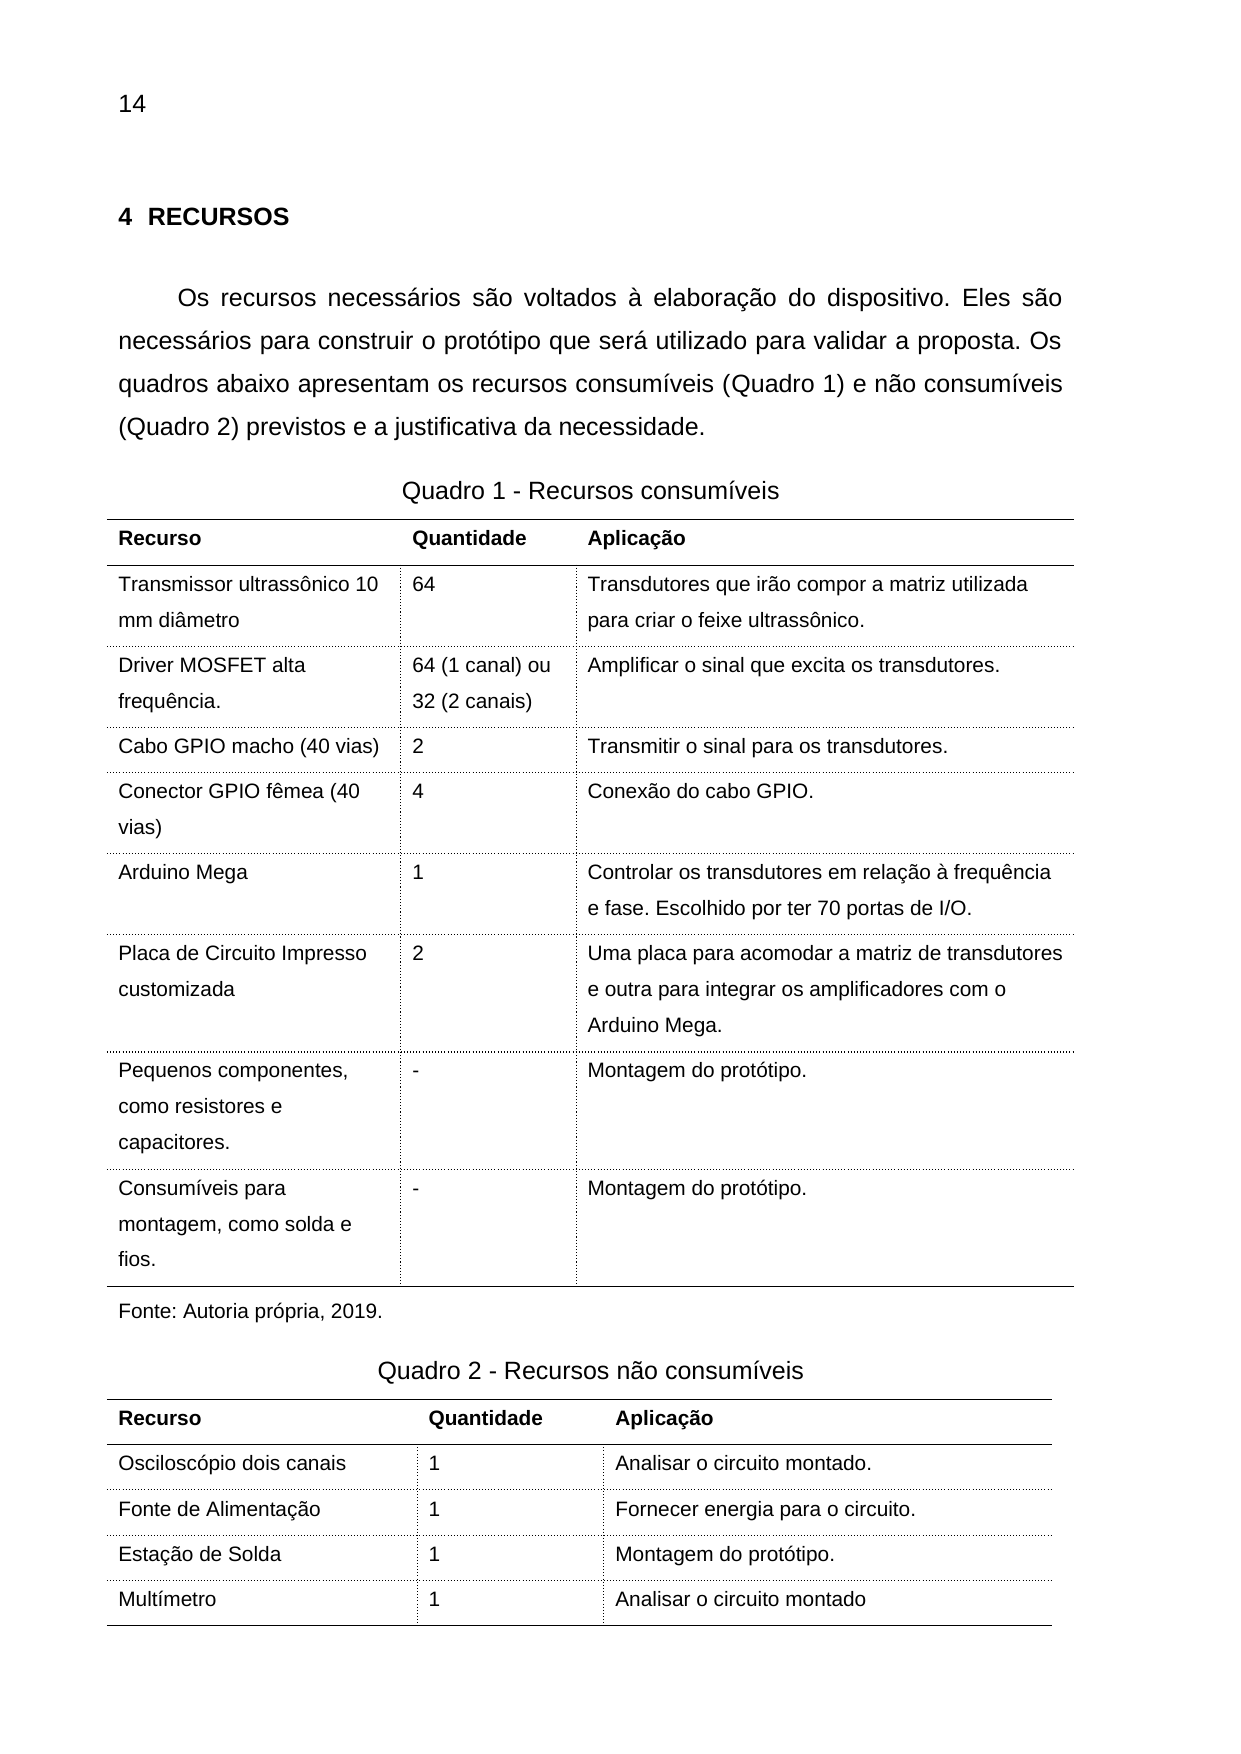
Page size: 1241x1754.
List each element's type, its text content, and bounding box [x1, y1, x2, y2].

table_cell Estação de Solda [107, 1535, 417, 1580]
table_cell 1 [417, 1580, 604, 1625]
table_cell Amplificar o sinal que excita os transdutores. [576, 646, 1074, 727]
table_cell 64 [401, 566, 576, 646]
table_cell 2 [401, 934, 576, 1051]
table_cell - [401, 1169, 576, 1286]
table_cell Montagem do protótipo. [604, 1535, 1052, 1580]
table_cell Transdutores que irão compor a matriz utilizada para criar o feixe ultrassônico. [576, 566, 1074, 646]
table_cell Osciloscópio dois canais [107, 1445, 417, 1489]
table_header Recurso [107, 1400, 417, 1444]
table_header Recurso [107, 520, 401, 564]
table_cell Controlar os transdutores em relação à frequência e fase. Escolhido por ter 70 portas de I/O. [576, 853, 1074, 934]
table_header Quantidade [401, 520, 576, 564]
table_cell 64 (1 canal) ou 32 (2 canais) [401, 646, 576, 727]
table_cell Montagem do protótipo. [576, 1169, 1074, 1286]
table_cell Fonte de Alimentação [107, 1489, 417, 1534]
subtitle RECURSOS [118, 202, 1063, 231]
table_cell Transmitir o sinal para os transdutores. [576, 727, 1074, 772]
table_cell 2 [401, 727, 576, 772]
table_cell Transmissor ultrassônico 10 mm diâmetro [107, 566, 401, 646]
table_cell Consumíveis para montagem, como solda e fios. [107, 1169, 401, 1286]
table_header Aplicação [576, 520, 1074, 564]
table_cell Conexão do cabo GPIO. [576, 772, 1074, 853]
table_header Quantidade [417, 1400, 604, 1444]
table_cell - [401, 1051, 576, 1168]
table_header Aplicação [604, 1400, 1052, 1444]
text Fonte: Autoria própria, 2019. [118, 1299, 1063, 1323]
table_cell Placa de Circuito Impresso customizada [107, 934, 401, 1051]
text Quadro 2 - Recursos não consumíveis [118, 1356, 1063, 1384]
text Os recursos necessários são voltados à elaboração do dispositivo. Eles são necessários para construir o protótipo que será utilizado para validar a proposta. Os quadros abaixo apresentam os recursos consumíveis (Quadro 1) e não consumíveis (Quadro 2) previstos e a justificativa da necessidade. [118, 283, 1063, 441]
table_cell 1 [417, 1445, 604, 1489]
table_cell Fornecer energia para o circuito. [604, 1489, 1052, 1534]
table_cell Analisar o circuito montado. [604, 1445, 1052, 1489]
table_cell Analisar o circuito montado [604, 1580, 1052, 1625]
table_cell Driver MOSFET alta frequência. [107, 646, 401, 727]
table_cell Uma placa para acomodar a matriz de transdutores e outra para integrar os amplificadores com o Arduino Mega. [576, 934, 1074, 1051]
table_cell Arduino Mega [107, 853, 401, 934]
table_cell Pequenos componentes, como resistores e capacitores. [107, 1051, 401, 1168]
table_cell Conector GPIO fêmea (40 vias) [107, 772, 401, 853]
table_cell Montagem do protótipo. [576, 1051, 1074, 1168]
table_cell 4 [401, 772, 576, 853]
table_cell 1 [417, 1489, 604, 1534]
table_cell 1 [417, 1535, 604, 1580]
table_cell Cabo GPIO macho (40 vias) [107, 727, 401, 772]
table_cell 1 [401, 853, 576, 934]
text Quadro 1 - Recursos consumíveis [118, 476, 1063, 505]
table_cell Multímetro [107, 1580, 417, 1625]
